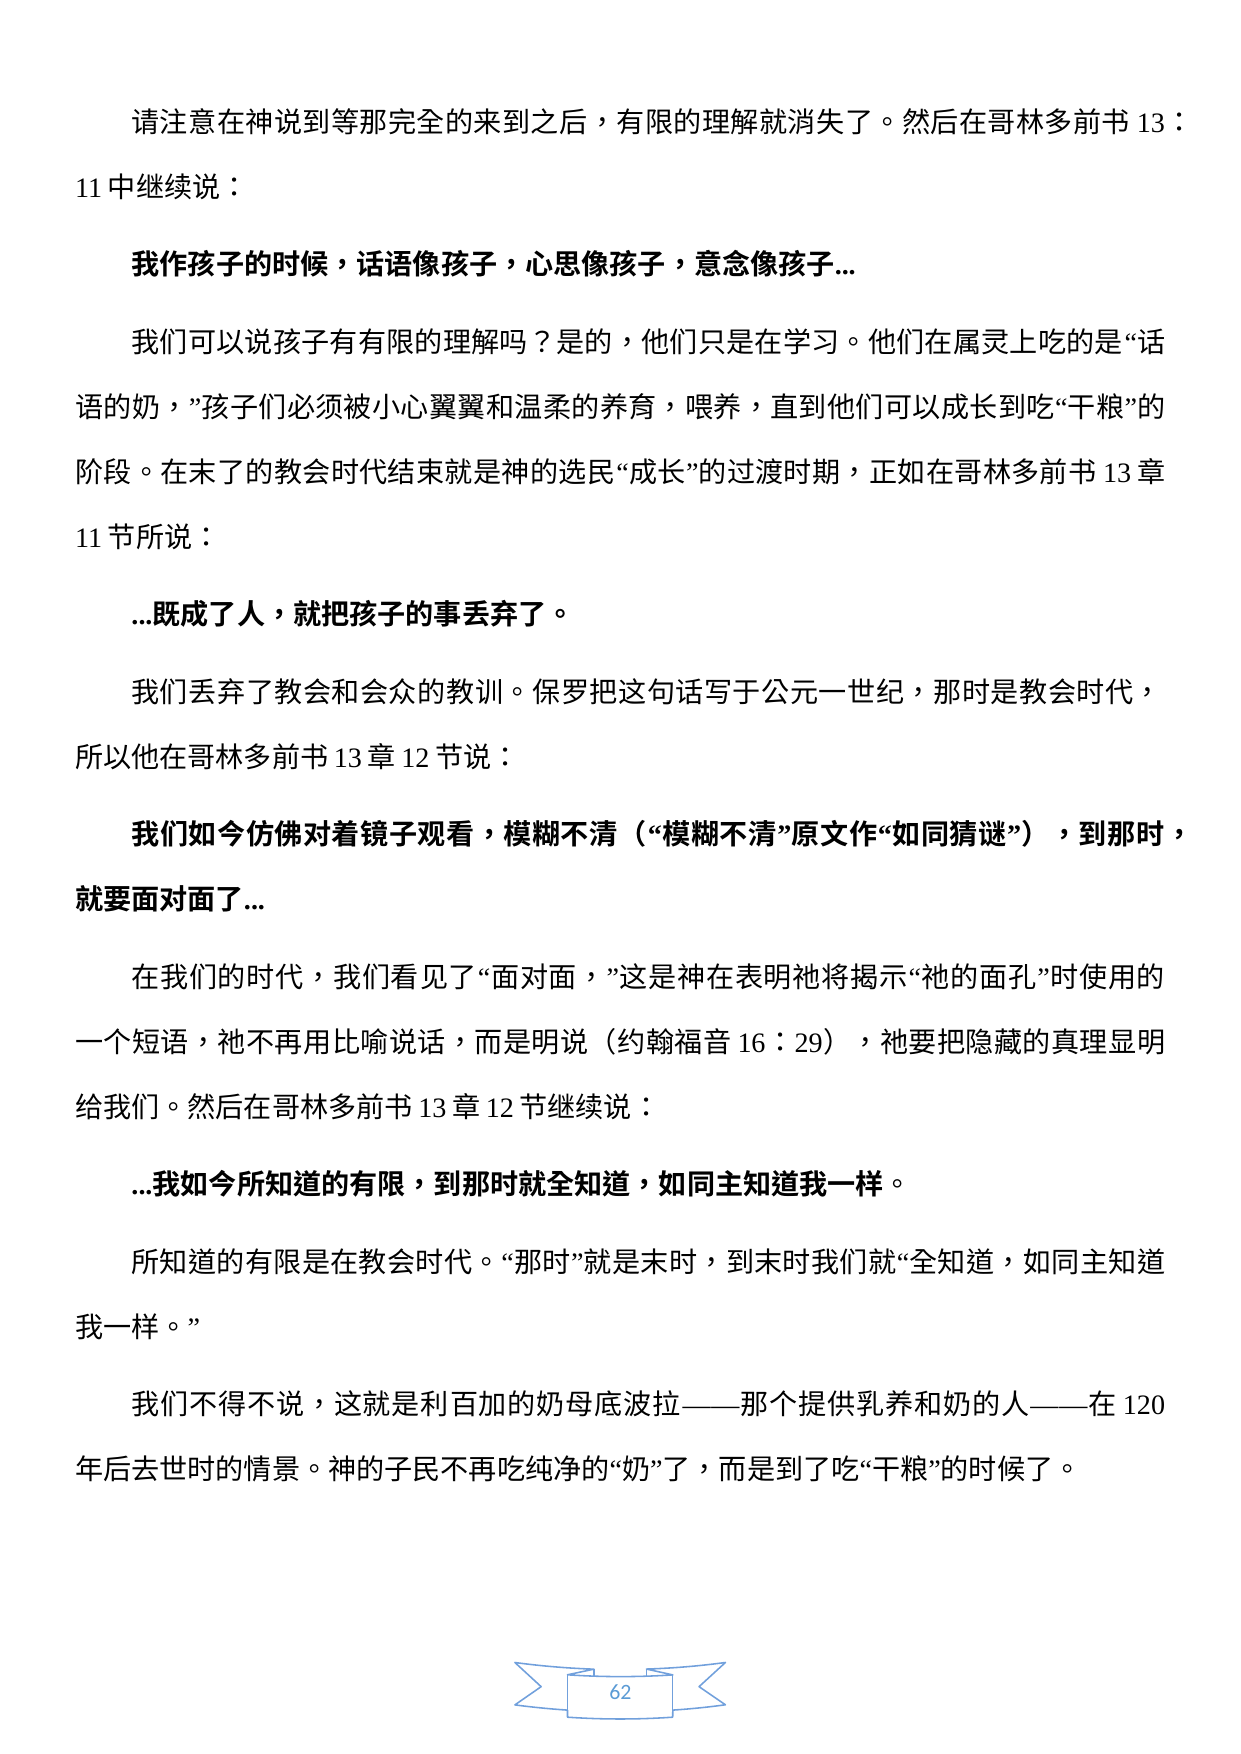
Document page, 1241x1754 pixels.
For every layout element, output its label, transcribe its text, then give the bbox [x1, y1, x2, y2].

text 我们不得不说，这就是利百加的奶母底波拉——那个提供乳养和奶的人——在120年后去世时的情景。神的子民不再吃纯净的“奶”了，而是到了吃“干粮”的时候了。 [75, 1370, 1165, 1500]
text 请注意在神说到等那完全的来到之后，有限的理解就消失了。然后在哥林多前书13：11中继续说： [75, 88, 1165, 218]
text 我们丢弃了教会和会众的教训。保罗把这句话写于公元一世纪，那时是教会时代，所以他在哥林多前书13章12节说： [75, 658, 1165, 788]
text 在我们的时代，我们看见了“面对面，”这是神在表明祂将揭示“祂的面孔”时使用的一个短语，祂不再用比喻说话，而是明说（约翰福音16：29），祂要把隐藏的真理显明给我们。然后在哥林多前书13章12节继续说： [75, 943, 1165, 1138]
text ...既成了人，就把孩子的事丢弃了。 [75, 580, 1165, 645]
text 所知道的有限是在教会时代。“那时”就是末时，到末时我们就“全知道，如同主知道我一样。” [75, 1228, 1165, 1358]
text ...我如今所知道的有限，到那时就全知道，如同主知道我一样。 [75, 1150, 1165, 1215]
text 我作孩子的时候，话语像孩子，心思像孩子，意念像孩子... [75, 230, 1165, 295]
text 我们如今仿佛对着镜子观看，模糊不清（“模糊不清”原文作“如同猜谜”），到那时，就要面对面了... [75, 800, 1165, 930]
text 我们可以说孩子有有限的理解吗？是的，他们只是在学习。他们在属灵上吃的是“话语的奶，”孩子们必须被小心翼翼和温柔的养育，喂养，直到他们可以成长到吃“干粮”的阶段。在末了的教会时代结束就是神的选民“成长”的过渡时期，正如在哥林多前书13章11节所说： [75, 308, 1165, 568]
